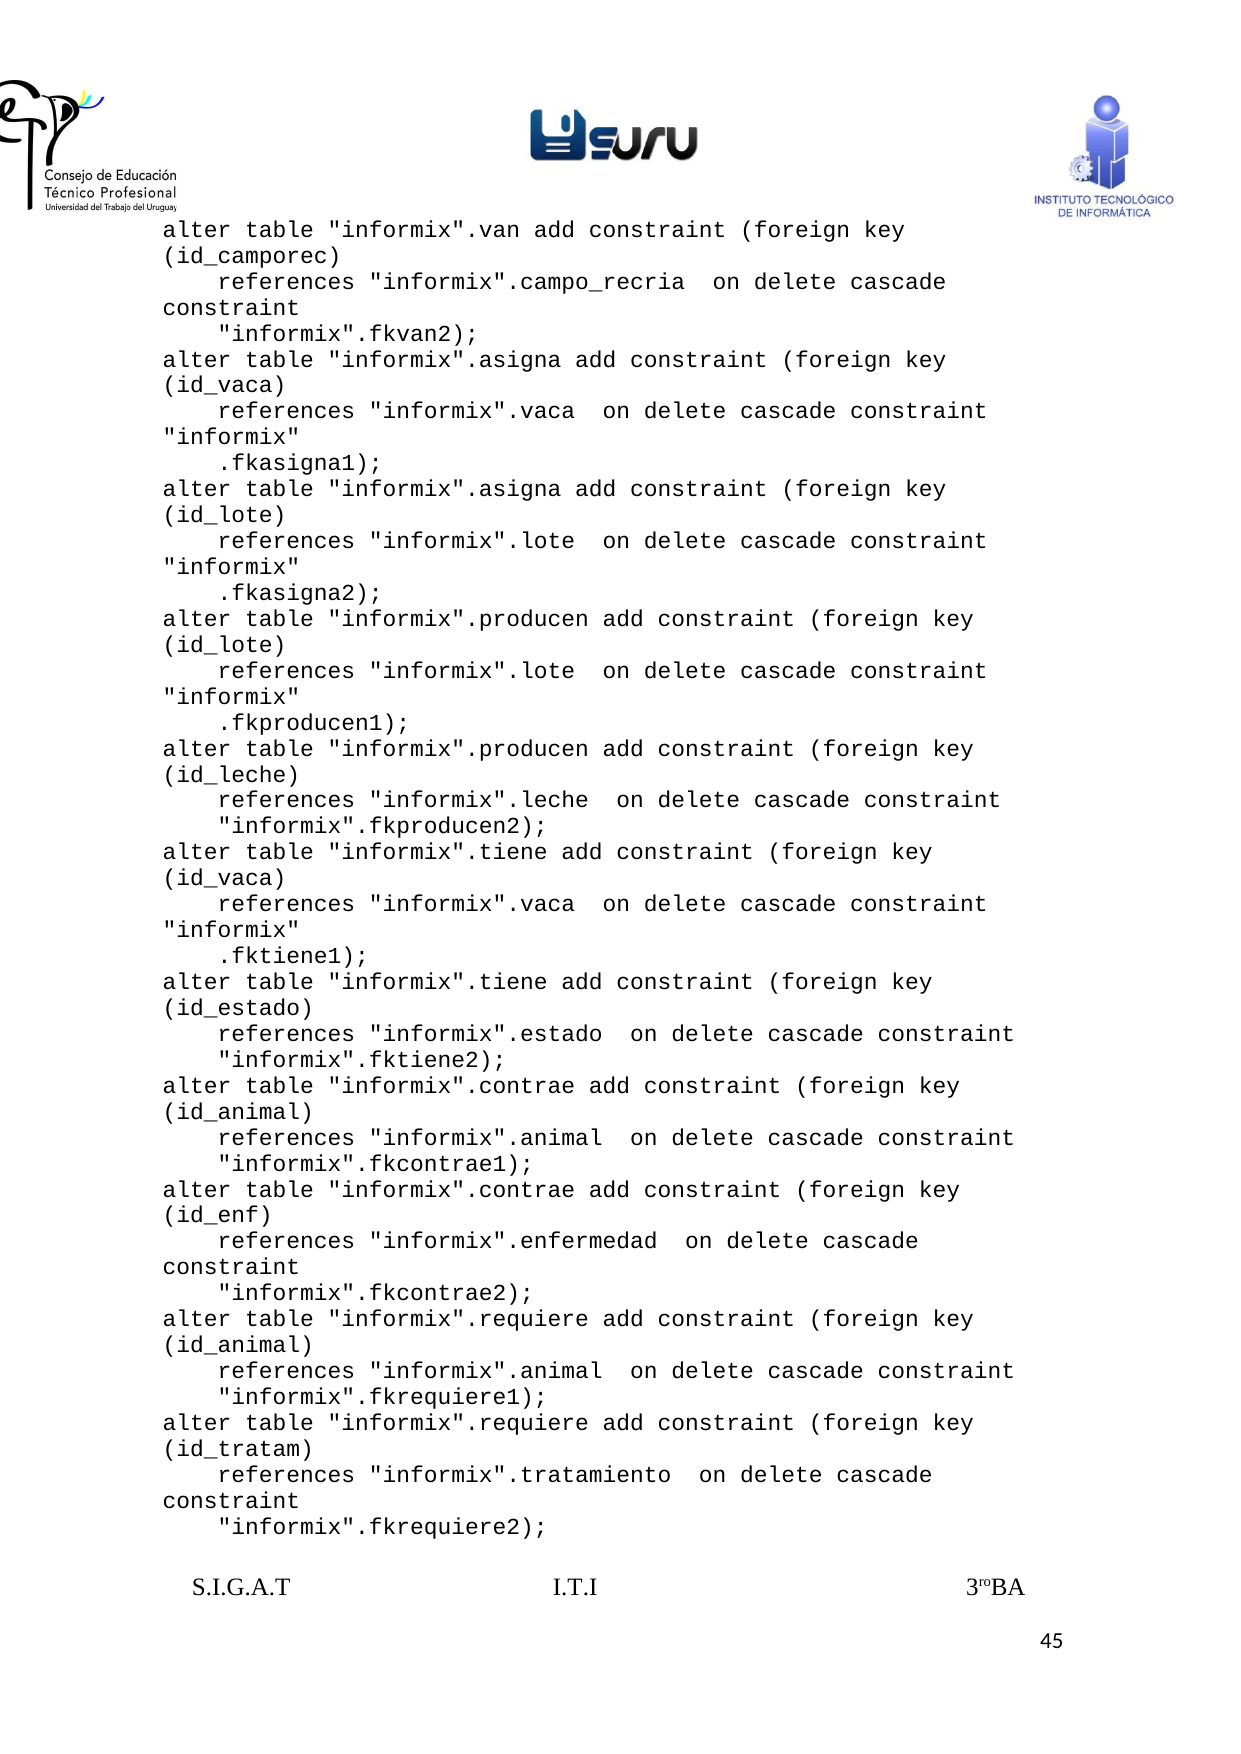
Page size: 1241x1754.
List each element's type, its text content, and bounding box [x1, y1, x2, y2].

text references "informix".estado on delete cascade constraint [162, 1022, 1063, 1048]
text references "informix".tratamiento on delete cascade constraint [162, 1463, 1063, 1515]
text "informix".fkrequiere2); [162, 1515, 1063, 1541]
text "informix".fkrequiere1); [162, 1385, 1063, 1411]
text .fktiene1); [162, 944, 1063, 970]
text references "informix".lote on delete cascade constraint "informix" [162, 529, 1063, 581]
text alter table "informix".requiere add constraint (foreign key (id_tratam) [162, 1411, 1063, 1463]
text "informix".fkvan2); [162, 322, 1063, 348]
picture [500, 75, 726, 194]
text "informix".fktiene2); [162, 1048, 1063, 1074]
text alter table "informix".asigna add constraint (foreign key (id_vaca) [162, 348, 1063, 400]
text references "informix".vaca on delete cascade constraint "informix" [162, 400, 1063, 452]
text references "informix".enfermedad on delete cascade constraint [162, 1230, 1063, 1282]
text references "informix".campo_recria on delete cascade constraint [162, 270, 1063, 322]
text references "informix".animal on delete cascade constraint [162, 1126, 1063, 1152]
text "informix".fkcontrae2); [162, 1282, 1063, 1308]
picture [1021, 79, 1187, 245]
text .fkasigna2); [162, 581, 1063, 607]
text references "informix".vaca on delete cascade constraint "informix" [162, 893, 1063, 944]
text alter table "informix".requiere add constraint (foreign key (id_animal) [162, 1308, 1063, 1359]
text .fkproducen1); [162, 711, 1063, 737]
text references "informix".leche on delete cascade constraint [162, 789, 1063, 815]
text alter table "informix".asigna add constraint (foreign key (id_lote) [162, 478, 1063, 529]
text alter table "informix".producen add constraint (foreign key (id_lote) [162, 607, 1063, 659]
picture [0, 80, 177, 212]
text .fkasigna1); [162, 452, 1063, 478]
text alter table "informix".van add constraint (foreign key (id_camporec) [162, 218, 1063, 270]
text alter table "informix".tiene add constraint (foreign key (id_estado) [162, 970, 1063, 1022]
text alter table "informix".tiene add constraint (foreign key (id_vaca) [162, 841, 1063, 893]
text alter table "informix".contrae add constraint (foreign key (id_enf) [162, 1178, 1063, 1230]
text alter table "informix".contrae add constraint (foreign key (id_animal) [162, 1074, 1063, 1126]
text "informix".fkcontrae1); [162, 1152, 1063, 1178]
text references "informix".lote on delete cascade constraint "informix" [162, 659, 1063, 711]
text "informix".fkproducen2); [162, 815, 1063, 841]
text references "informix".animal on delete cascade constraint [162, 1359, 1063, 1385]
text alter table "informix".producen add constraint (foreign key (id_leche) [162, 737, 1063, 789]
